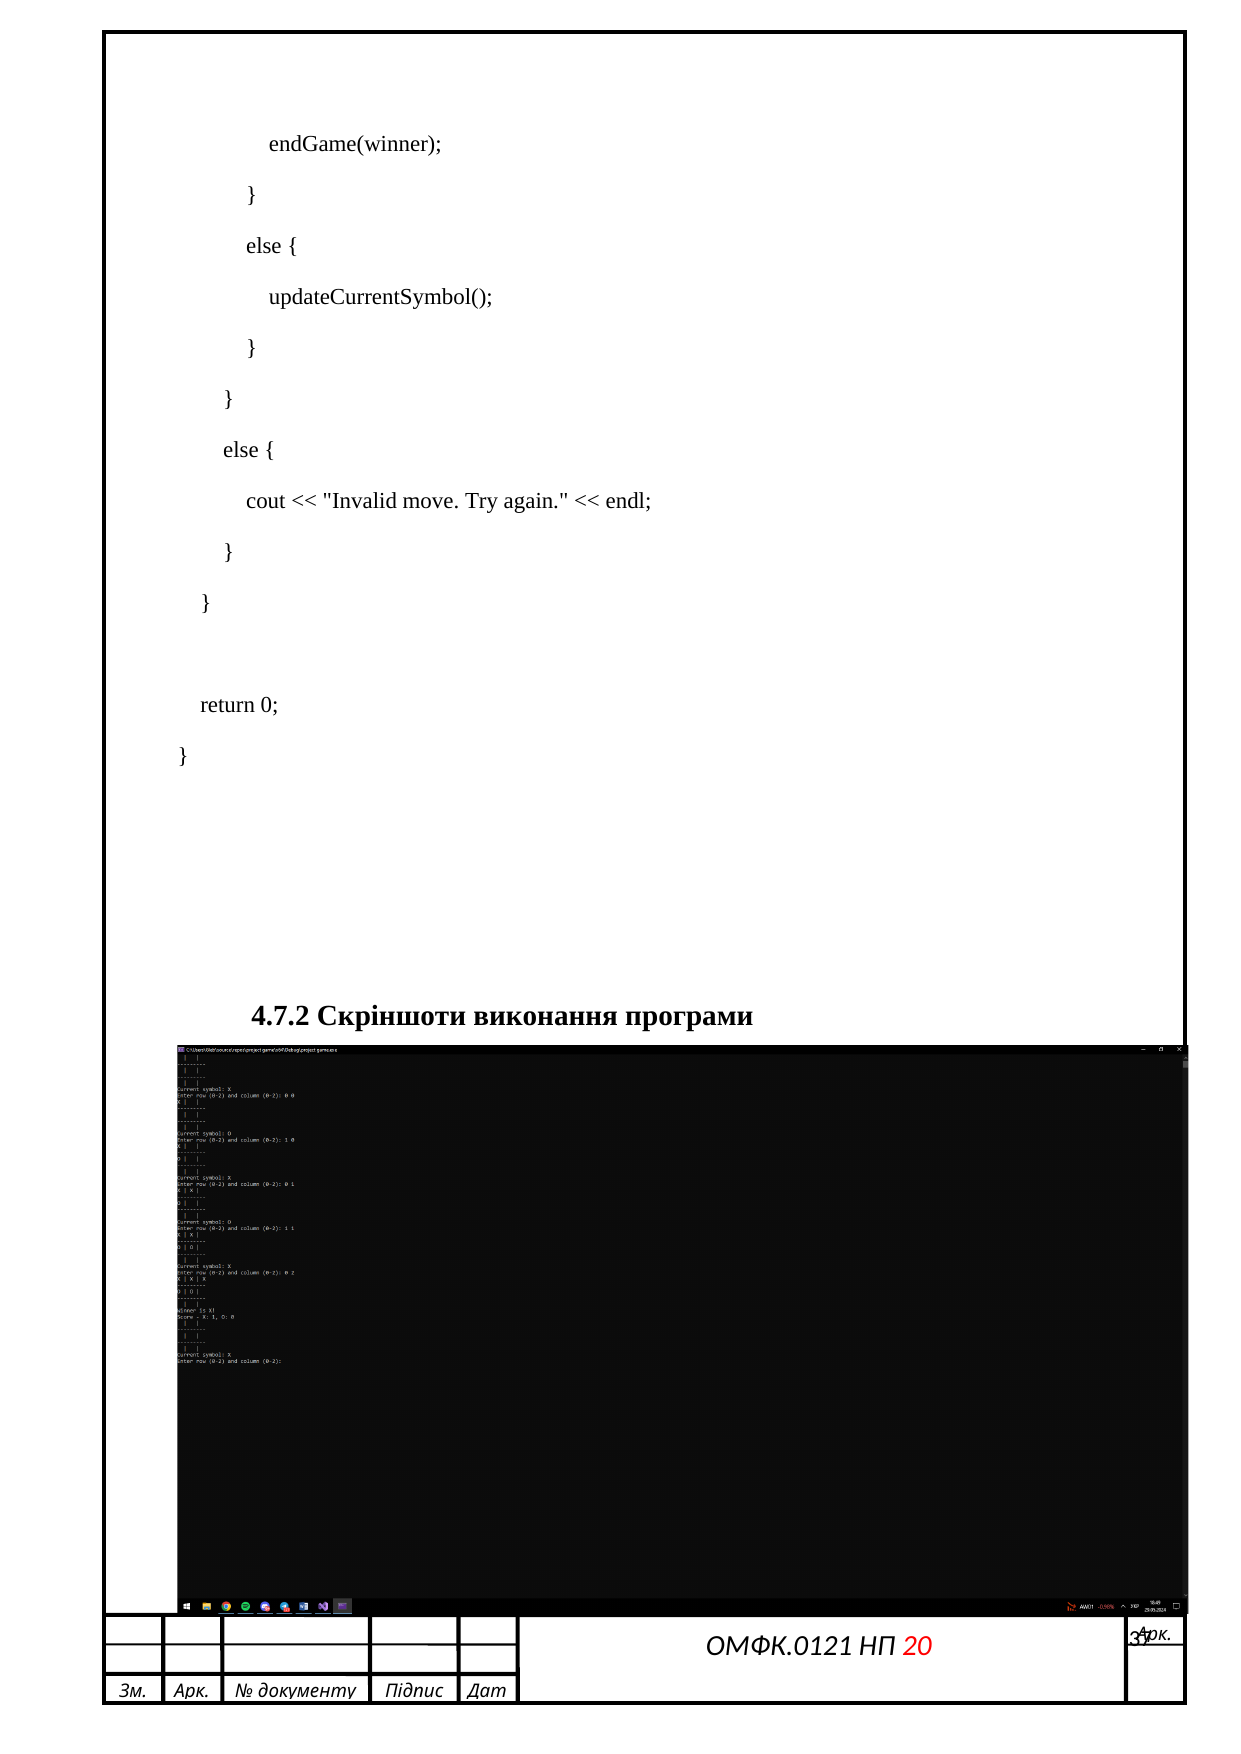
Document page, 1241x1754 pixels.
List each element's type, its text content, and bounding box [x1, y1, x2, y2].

text } [177, 589, 1152, 616]
picture [177, 1045, 1189, 1614]
text } [177, 742, 1152, 769]
text } [177, 334, 1152, 360]
text } [177, 538, 1152, 564]
text endGame(winner); [177, 130, 1152, 156]
text } [177, 181, 1152, 207]
text cout << "Invalid move. Try again." << endl; [177, 487, 1152, 513]
text } [177, 385, 1152, 411]
text return 0; [177, 691, 1152, 718]
text else { [177, 232, 1152, 258]
subtitle 4.7.2 Скріншоти виконання програми [177, 998, 1152, 1032]
text else { [177, 436, 1152, 462]
text updateCurrentSymbol(); [177, 283, 1152, 309]
